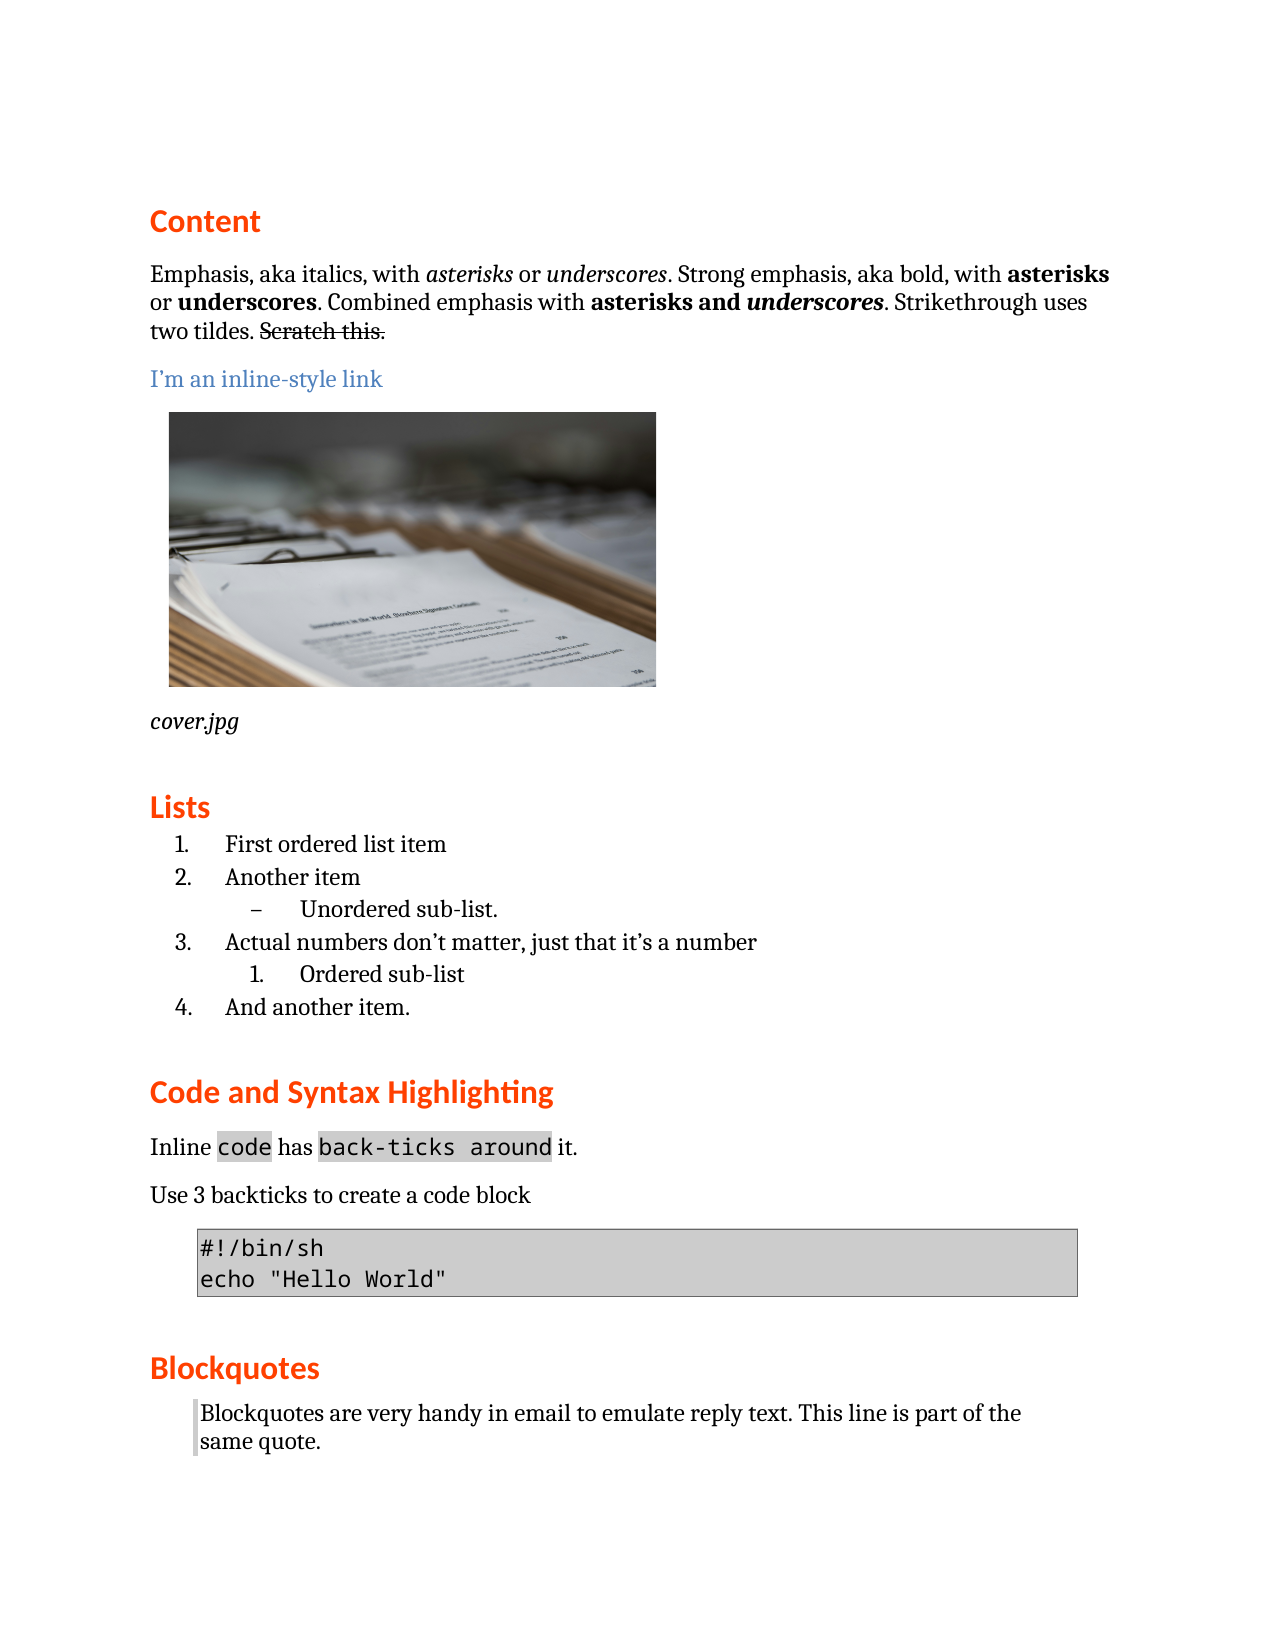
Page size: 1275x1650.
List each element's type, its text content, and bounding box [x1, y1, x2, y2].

text Blockquotes are very handy in email to emulate reply text. This line is part of the same quote. [193, 1398, 1075, 1456]
subtitle Blockquotes [150, 1347, 1125, 1388]
text I’m an inline-style link [150, 364, 1125, 393]
picture [168, 412, 657, 687]
text Use 3 backticks to create a code block [150, 1181, 1125, 1210]
list Unordered sub-list. [250, 895, 1125, 924]
subtitle Code and Syntax Highlighting [150, 1072, 1125, 1112]
subtitle Content [150, 200, 1125, 241]
subtitle Lists [150, 786, 1125, 827]
text cover.jpg [150, 707, 1125, 736]
list And another item. [175, 993, 1125, 1022]
list Ordered sub-list [250, 960, 1125, 989]
text #!/bin/sh echo "Hello World" [198, 1230, 1077, 1296]
text Inline code has back-ticks around it. [552, 1131, 1125, 1162]
list Actual numbers don’t matter, just that it’s a number [175, 928, 1125, 957]
list First ordered list item [175, 830, 1125, 859]
text Emphasis, aka italics, with asterisks or underscores. Strong emphasis, aka bold, with asterisks or underscores. Combined emphasis with asterisks and underscores. Strikethrough uses two tildes. Scratch this. [150, 259, 1125, 346]
list Another item [175, 863, 1125, 892]
